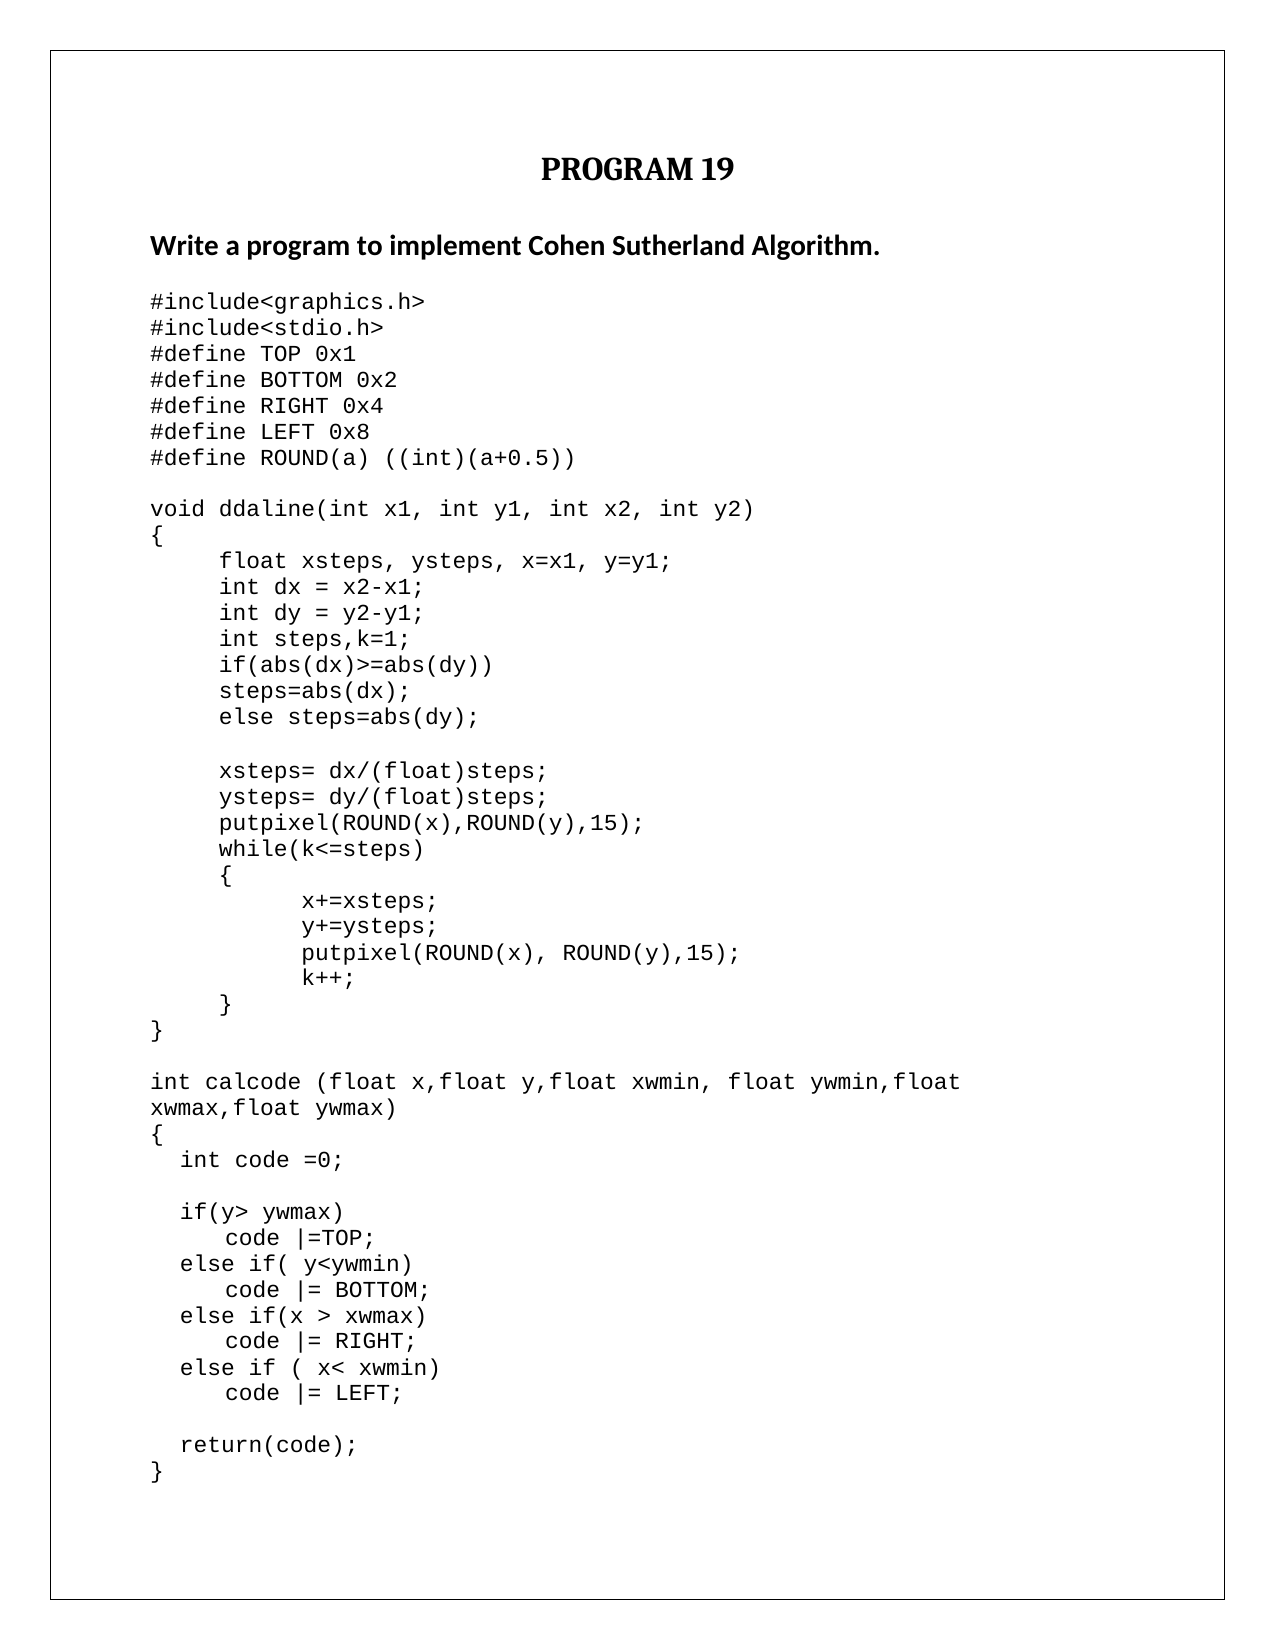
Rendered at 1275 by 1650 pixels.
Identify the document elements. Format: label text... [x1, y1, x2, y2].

text } [150, 1019, 1125, 1044]
text if(y> ywmax) [150, 1200, 1125, 1226]
text else steps=abs(dy); [150, 705, 1125, 731]
text int calcode (float x,float y,float xwmin, float ywmin,float xwmax,float ywmax) [150, 1071, 1125, 1122]
text float xsteps, ysteps, x=x1, y=y1; [150, 550, 1125, 576]
text ysteps= dy/(float)steps; [150, 785, 1125, 811]
text x+=xsteps; [150, 889, 1125, 915]
text while(k<=steps) [150, 837, 1125, 863]
text #define RIGHT 0x4 [150, 394, 1125, 420]
text y+=ysteps; [150, 915, 1125, 941]
text putpixel(ROUND(x),ROUND(y),15); [150, 811, 1125, 837]
text #define TOP 0x1 [150, 342, 1125, 368]
text else if( y<ywmin) [150, 1252, 1125, 1278]
text int code =0; [150, 1148, 1125, 1174]
text } [150, 993, 1125, 1019]
text PROGRAM 19 [150, 150, 1125, 188]
text return(code); [150, 1434, 1125, 1459]
text #include<graphics.h> [150, 290, 1125, 316]
text { [150, 1122, 1125, 1148]
text Write a program to implement Cohen Sutherland Algorithm. [150, 227, 1125, 262]
text putpixel(ROUND(x), ROUND(y),15); [150, 941, 1125, 967]
text #define LEFT 0x8 [150, 420, 1125, 446]
text #include<stdio.h> [150, 316, 1125, 342]
text { [150, 524, 1125, 550]
text int steps,k=1; [150, 627, 1125, 653]
text code |= RIGHT; [150, 1330, 1125, 1356]
text #define ROUND(a) ((int)(a+0.5)) [150, 446, 1125, 472]
text else if(x > xwmax) [150, 1304, 1125, 1330]
text xsteps= dx/(float)steps; [150, 759, 1125, 785]
text void ddaline(int x1, int y1, int x2, int y2) [150, 498, 1125, 524]
text } [150, 1459, 1125, 1486]
text code |= BOTTOM; [150, 1278, 1125, 1304]
text int dy = y2-y1; [150, 602, 1125, 627]
text code |= LEFT; [150, 1382, 1125, 1408]
text code |=TOP; [150, 1226, 1125, 1252]
text int dx = x2-x1; [150, 576, 1125, 602]
text steps=abs(dx); [150, 679, 1125, 705]
text k++; [150, 967, 1125, 993]
text if(abs(dx)>=abs(dy)) [150, 653, 1125, 679]
text #define BOTTOM 0x2 [150, 368, 1125, 394]
text else if ( x< xwmin) [150, 1356, 1125, 1382]
text { [150, 863, 1125, 889]
